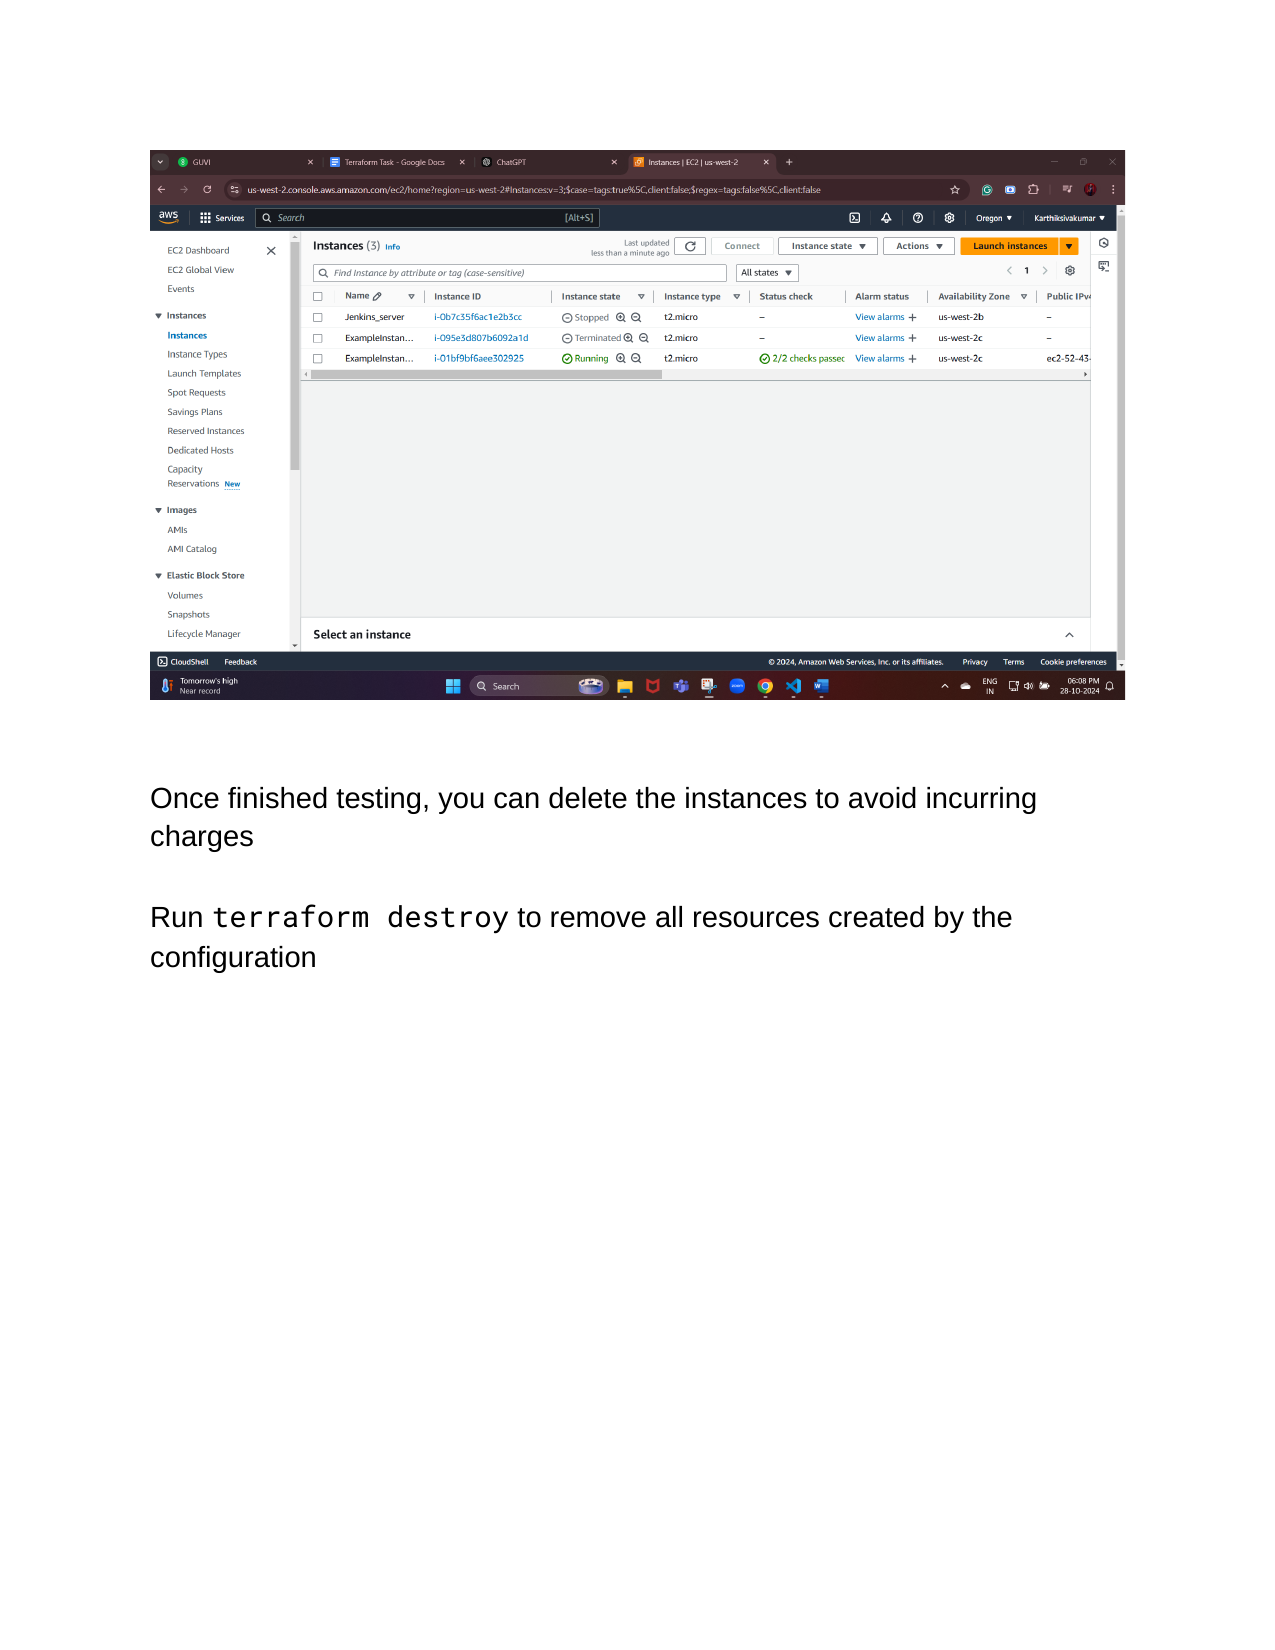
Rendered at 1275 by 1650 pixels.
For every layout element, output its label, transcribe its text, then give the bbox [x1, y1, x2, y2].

text Run terraform destroy to remove all resources created by the configuration [150, 897, 1125, 973]
picture [150, 150, 1125, 700]
text Once finished testing, you can delete the instances to avoid incurring charges [150, 781, 1125, 853]
